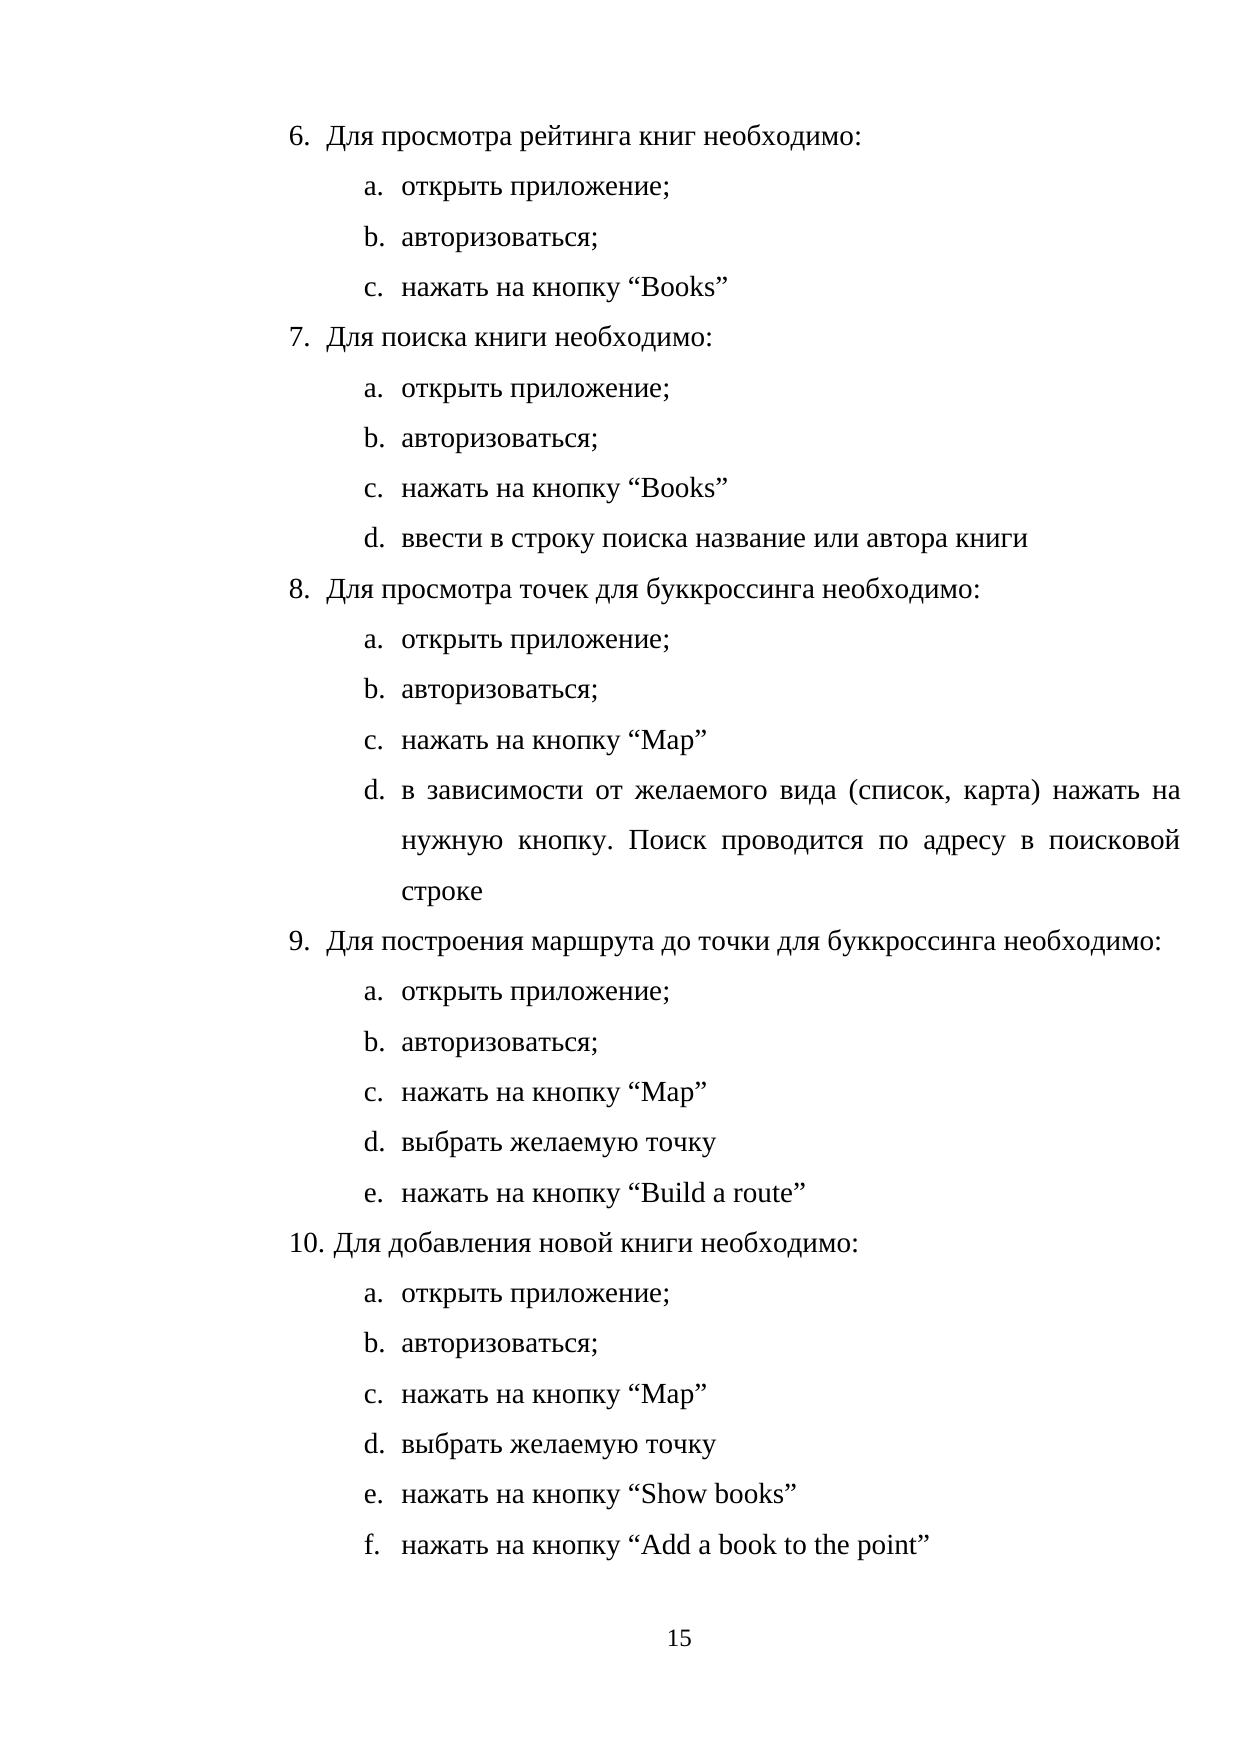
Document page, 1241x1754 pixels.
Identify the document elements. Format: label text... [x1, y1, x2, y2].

list открыть приложение; [363, 168, 1181, 202]
list нажать на кнопку “Map” [363, 722, 1181, 755]
list открыть приложение; [363, 973, 1181, 1007]
list Для добавления новой книги необходимо: [288, 1225, 1181, 1258]
list нажать на кнопку “Books” [363, 470, 1181, 504]
list Для поиска книги необходимо: [288, 319, 1181, 353]
list авторизоваться; [363, 219, 1181, 252]
list Для построения маршрута до точки для буккроссинга необходимо: [288, 923, 1181, 957]
list Для просмотра точек для буккроссинга необходимо: [288, 571, 1181, 604]
list авторизоваться; [363, 420, 1181, 453]
list авторизоваться; [363, 1326, 1181, 1359]
list нажать на кнопку “Books” [363, 269, 1181, 303]
list открыть приложение; [363, 621, 1181, 655]
list нажать на кнопку “Add a book to the point” [363, 1527, 1181, 1560]
list выбрать желаемую точку [363, 1124, 1181, 1158]
list в зависимости от желаемого вида (список, карта) нажать на нужную кнопку. Поиск проводится по адресу в поисковой строке [363, 772, 1181, 906]
list выбрать желаемую точку [363, 1426, 1181, 1460]
list нажать на кнопку “Map” [363, 1376, 1181, 1409]
list авторизоваться; [363, 1024, 1181, 1057]
list открыть приложение; [363, 370, 1181, 403]
list авторизоваться; [363, 672, 1181, 705]
list нажать на кнопку “Map” [363, 1074, 1181, 1108]
list нажать на кнопку “Show books” [363, 1477, 1181, 1510]
list открыть приложение; [363, 1275, 1181, 1309]
list ввести в строку поиска название или автора книги [363, 521, 1181, 554]
list нажать на кнопку “Build a route” [363, 1175, 1181, 1208]
list Для просмотра рейтинга книг необходимо: [288, 118, 1181, 152]
